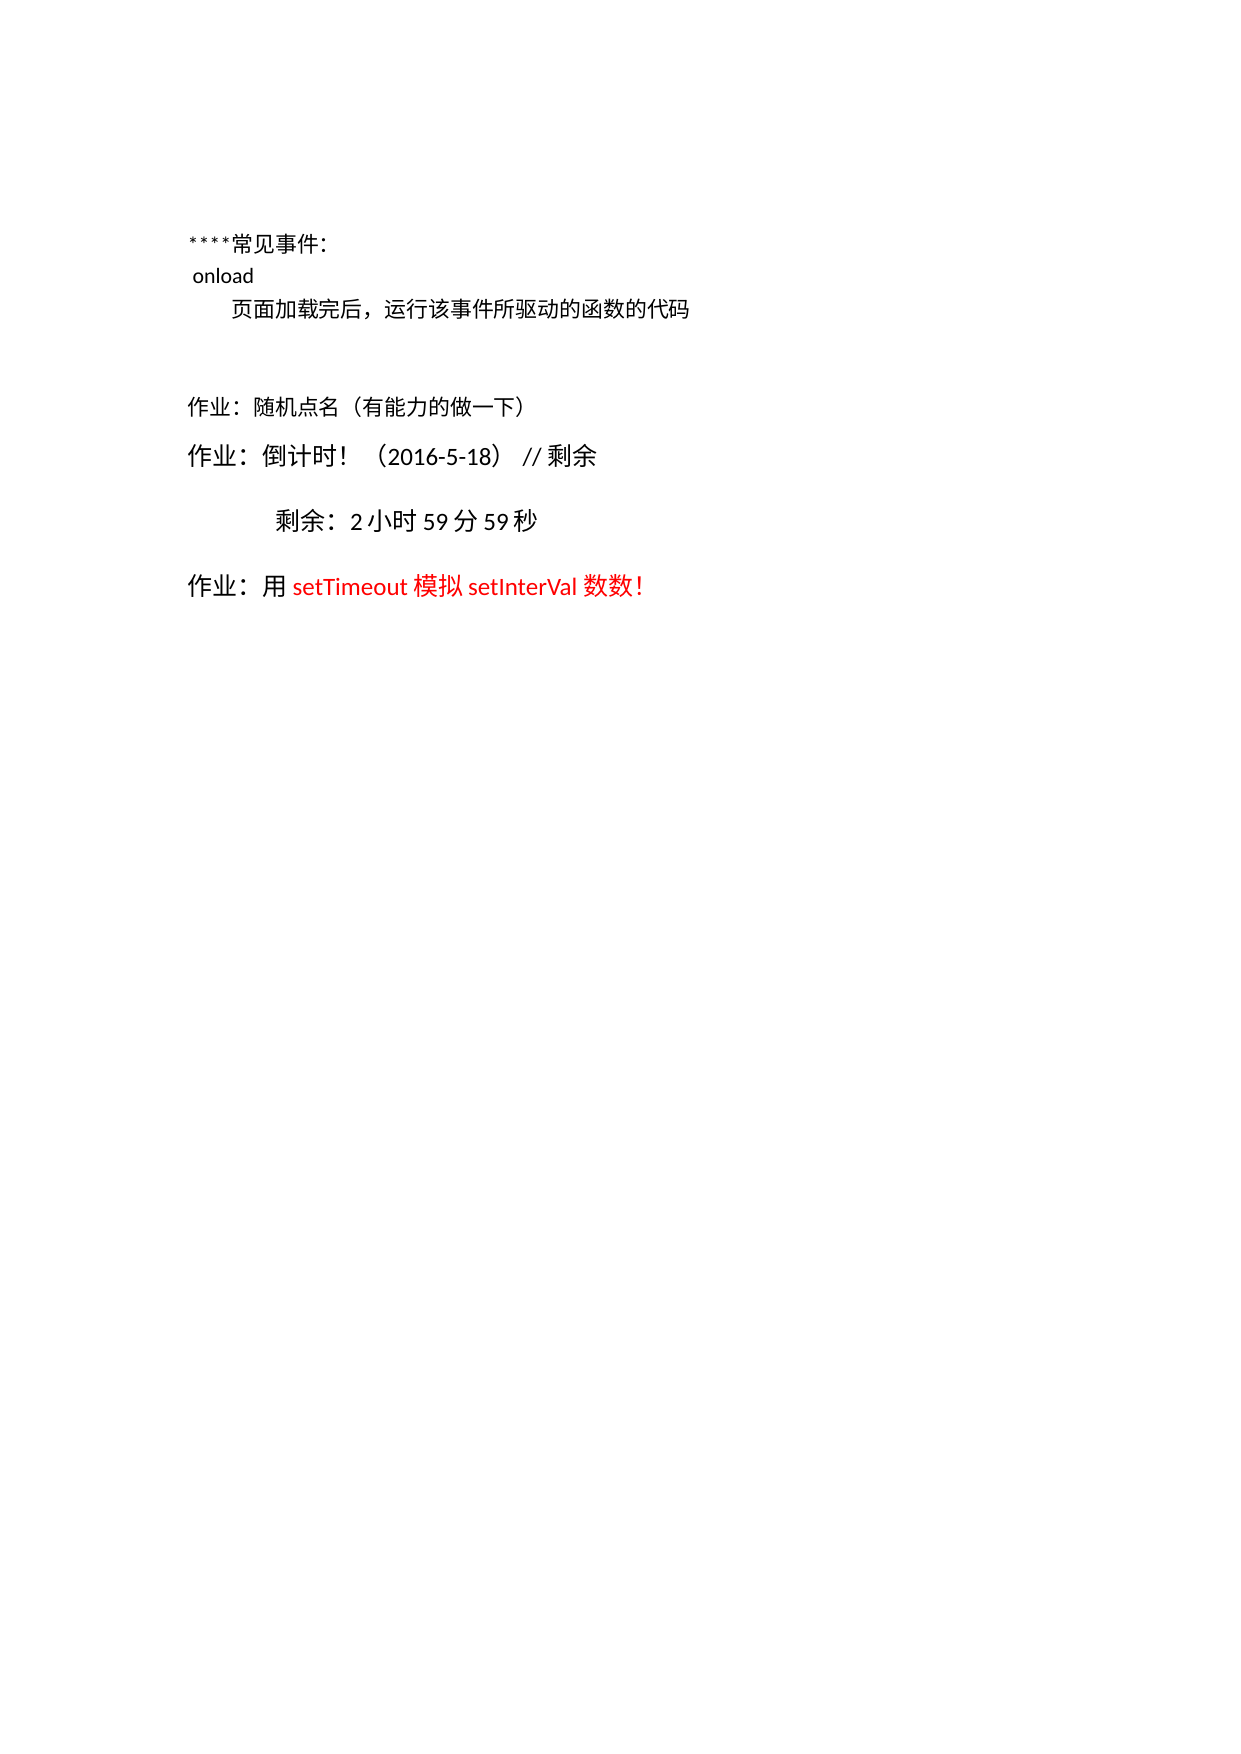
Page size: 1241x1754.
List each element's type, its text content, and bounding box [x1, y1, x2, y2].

text 作业：用setTimeout模拟setInterVal 数数！ [187, 552, 1053, 617]
text onload [187, 259, 1053, 292]
text 页面加载完后，运行该事件所驱动的函数的代码 [187, 292, 1053, 324]
text 作业：随机点名（有能力的做一下） [187, 389, 1053, 422]
text 剩余：2小时59分59秒 [231, 487, 1053, 552]
text 作业：倒计时！（2016-5-18） // 剩余 [187, 422, 1053, 487]
text ****常见事件： [187, 227, 1053, 259]
